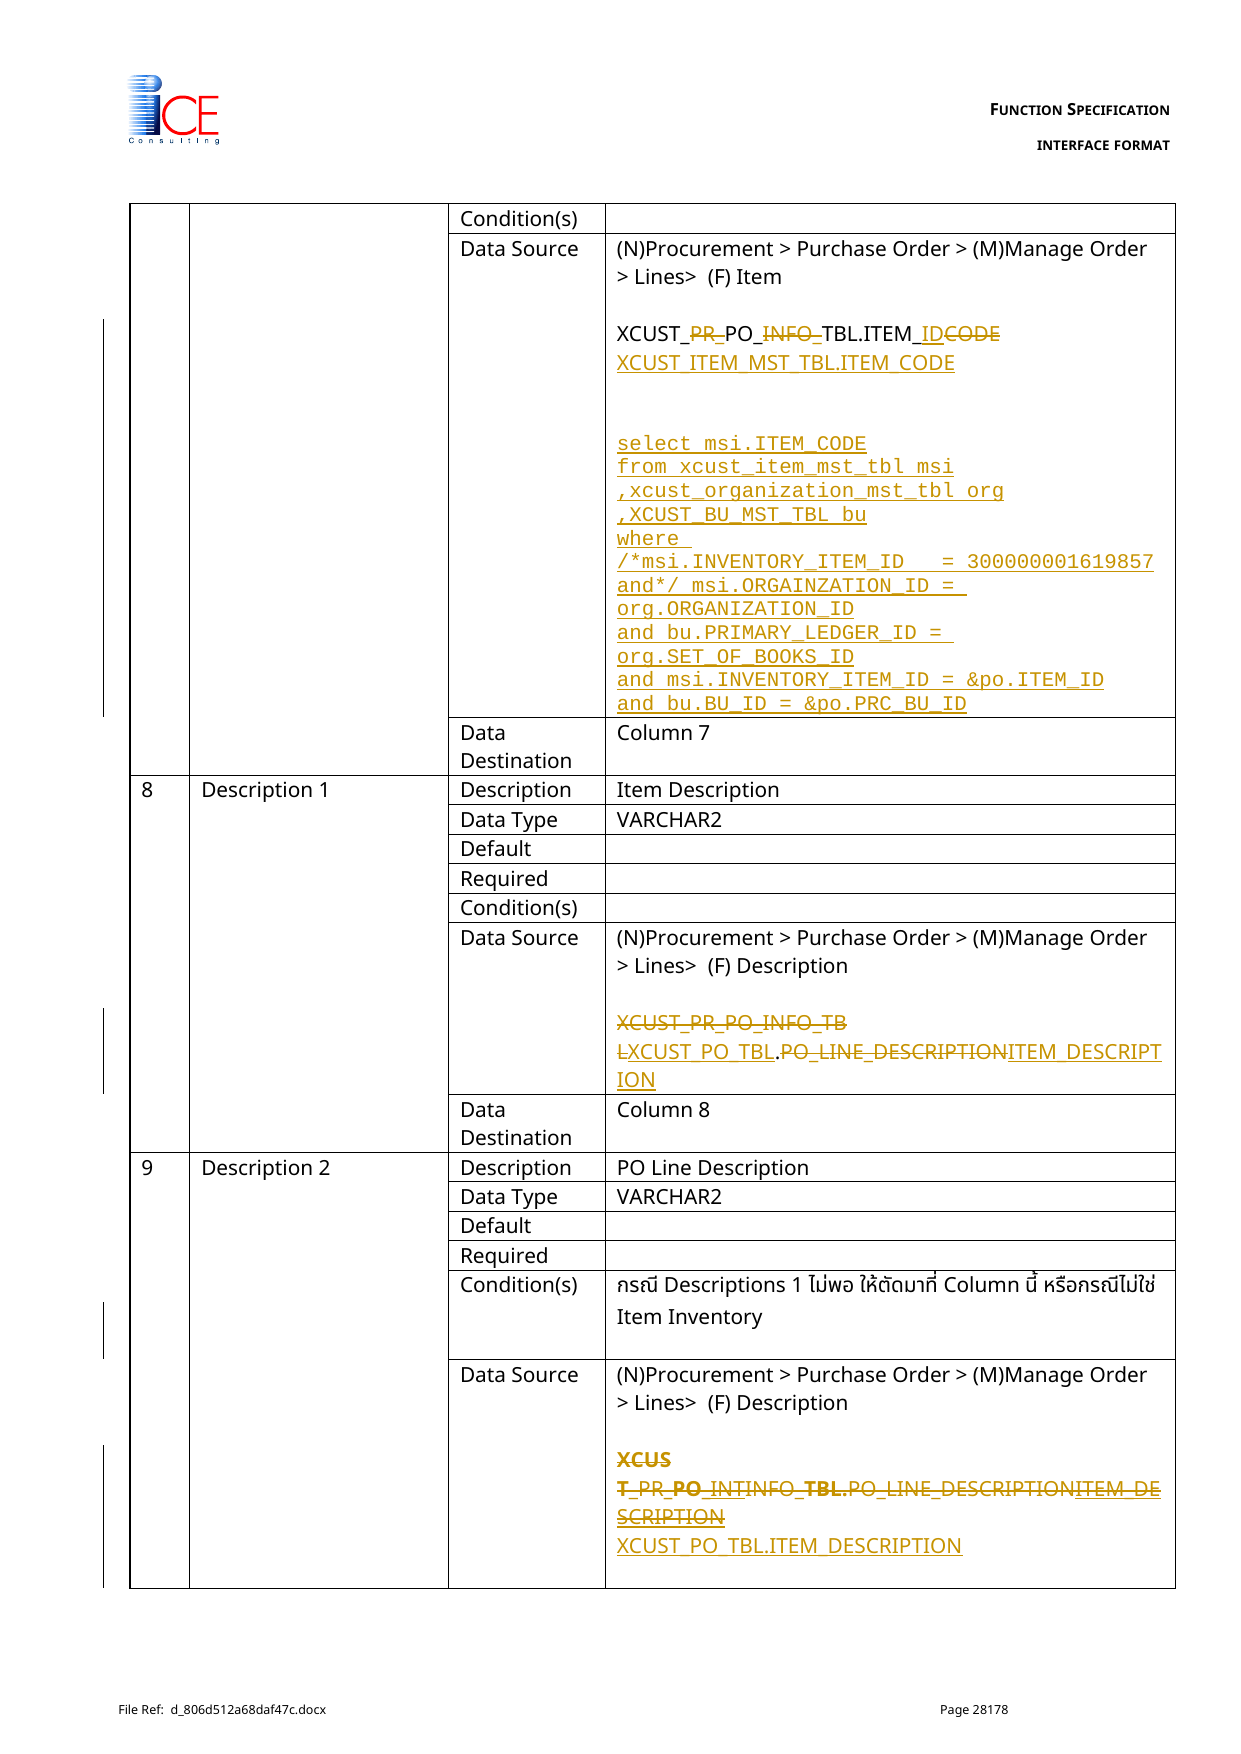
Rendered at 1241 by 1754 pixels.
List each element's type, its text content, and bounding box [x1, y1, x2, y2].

table_cell [606, 1212, 1175, 1240]
table_cell 8 [131, 776, 189, 1152]
table_cell Description 2 [190, 1153, 448, 1588]
table_cell Required [449, 1241, 605, 1269]
table_cell (N)Procurement > Purchase Order > (M)Manage Order > Lines> (F) Description XCUST_PO_TBL. [606, 1360, 1175, 1588]
table_cell Column 7 [606, 718, 1175, 774]
table_cell PO Line Description [606, 1153, 1175, 1181]
table_cell Condition(s) [449, 204, 605, 233]
table_cell Data Destination [449, 1095, 605, 1152]
table_cell [606, 864, 1175, 892]
table_cell VARCHAR2 [606, 805, 1175, 833]
table_cell Description [449, 1153, 605, 1181]
table_cell Required [449, 864, 605, 892]
table_cell [606, 894, 1175, 922]
table_cell Data Source [449, 923, 605, 1094]
table_cell Description [449, 776, 605, 804]
table_cell Item Description [606, 776, 1175, 804]
table_cell VARCHAR2 [606, 1182, 1175, 1211]
table_cell [606, 1241, 1175, 1269]
table_cell Default [449, 1212, 605, 1240]
table_cell Data Source [449, 1360, 605, 1588]
table_cell Condition(s) [449, 894, 605, 922]
table_cell Condition(s) [449, 1271, 605, 1359]
table_cell Default [449, 835, 605, 863]
table_cell [606, 204, 1175, 233]
table_cell 9 [131, 1153, 189, 1588]
table_cell Column 8 [606, 1095, 1175, 1152]
table_cell (N)Procurement > Purchase Order > (M)Manage Order > Lines> (F) Item XCUST_PO_TBL.ITEM_ [606, 234, 1175, 717]
table_cell Data Type [449, 1182, 605, 1211]
table_cell Data Type [449, 805, 605, 833]
table_cell Data Source [449, 234, 605, 717]
table_cell กรณี Descriptions 1 ไม่พอ ให้ตัดมาที่ Column นี้ หรือกรณีไม่ใช่ Item Inventory [606, 1271, 1175, 1359]
table_cell [606, 835, 1175, 863]
table_cell Data Destination [449, 718, 605, 774]
table_cell (N)Procurement > Purchase Order > (M)Manage Order > Lines> (F) Description . [606, 923, 1175, 1094]
table_cell Description 1 [190, 776, 448, 1152]
